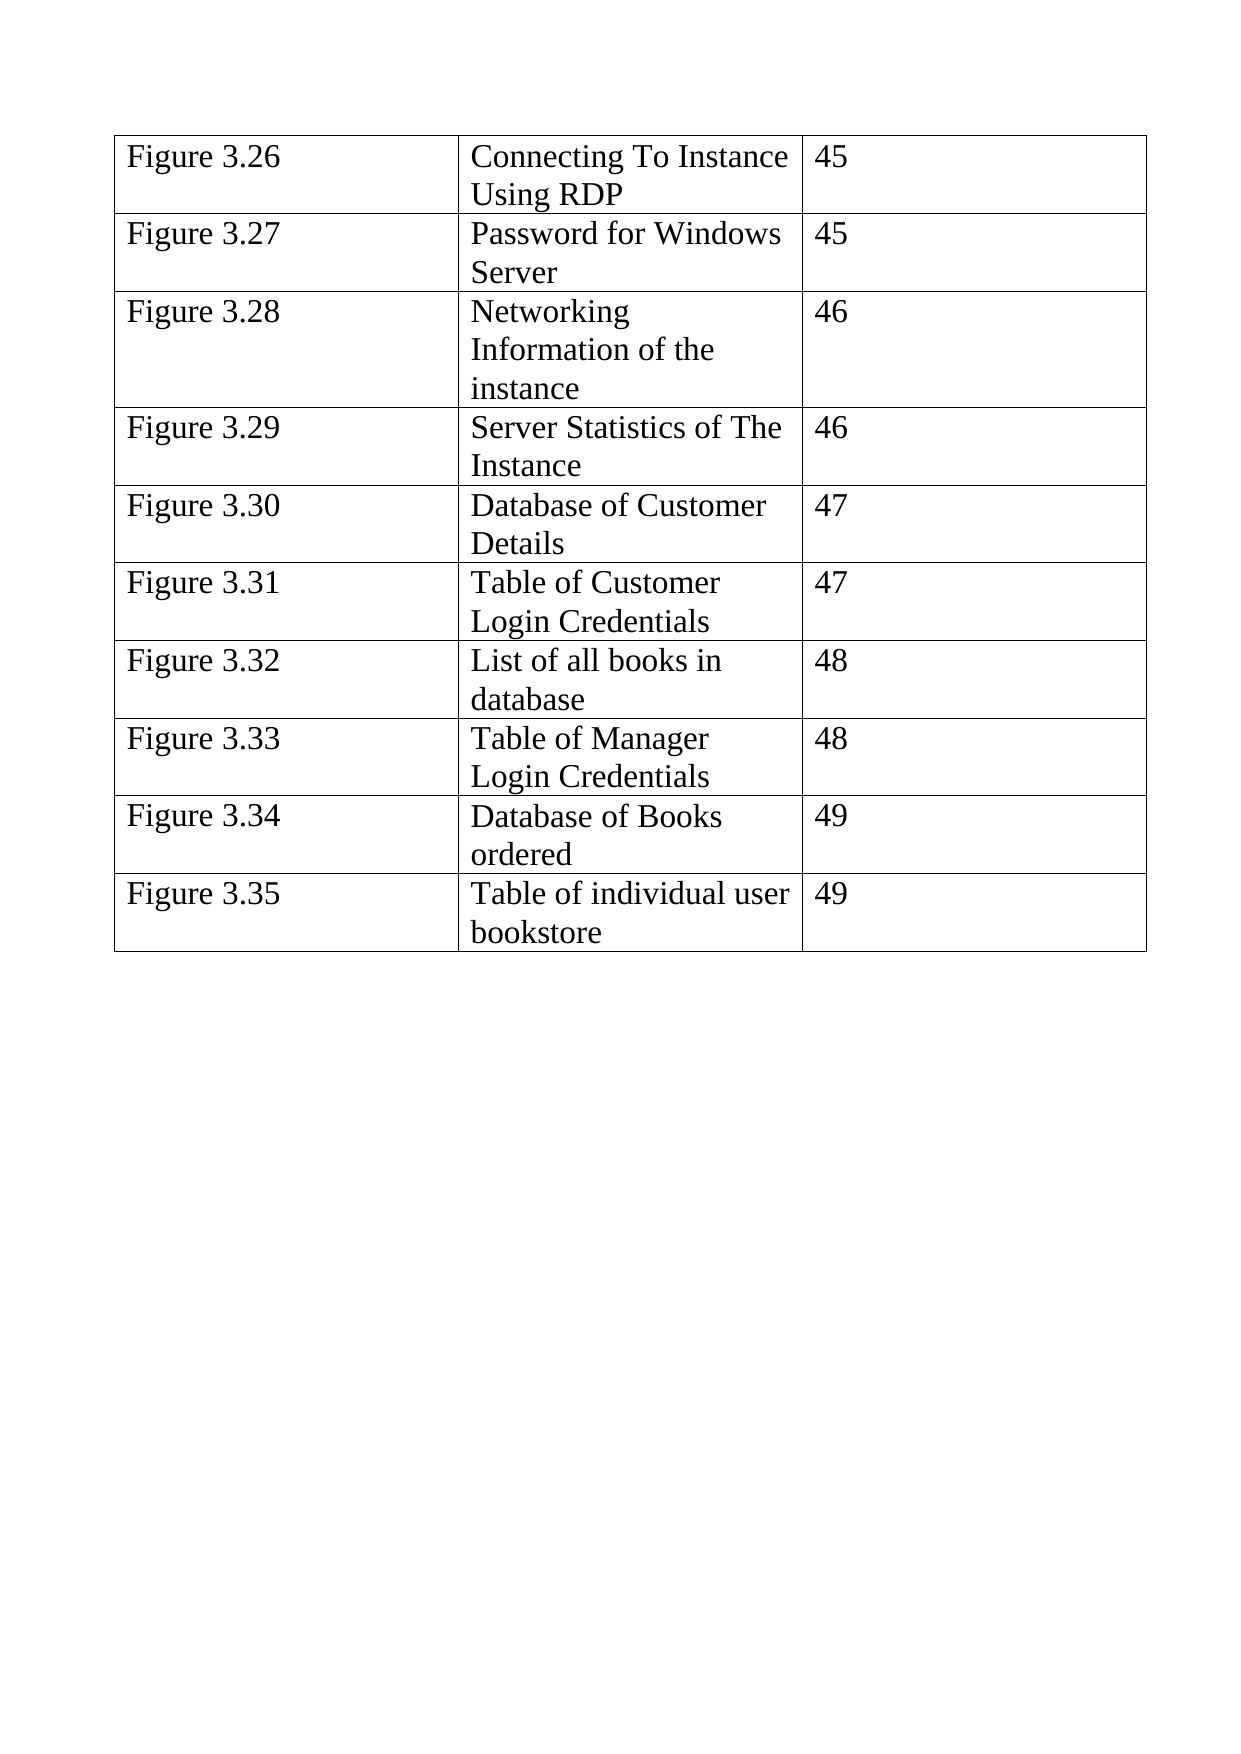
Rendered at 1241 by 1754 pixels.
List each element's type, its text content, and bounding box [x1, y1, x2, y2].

table_cell 48 [803, 641, 1146, 718]
table_cell Figure 3.34 [115, 796, 458, 873]
table_cell Networking Information of the instance [459, 292, 802, 407]
table_cell Figure 3.35 [115, 874, 458, 951]
table_cell Database of Books ordered [459, 796, 802, 873]
table_cell 45 [803, 214, 1146, 291]
table_cell Table of individual user bookstore [459, 874, 802, 951]
table_cell 49 [803, 874, 1146, 951]
table_header Connecting To Instance Using RDP [459, 136, 802, 213]
table_cell Table of Manager Login Credentials [459, 719, 802, 795]
table_cell 46 [803, 408, 1146, 484]
table_cell Figure 3.33 [115, 719, 458, 795]
table_cell Database of Customer Details [459, 486, 802, 562]
table_cell Table of Customer Login Credentials [459, 563, 802, 640]
table_header 45 [803, 136, 1146, 213]
table_cell 46 [803, 292, 1146, 407]
table_cell Server Statistics of The Instance [459, 408, 802, 484]
table_cell Password for Windows Server [459, 214, 802, 291]
table_cell Figure 3.28 [115, 292, 458, 407]
table_header Figure 3.26 [115, 136, 458, 213]
table_cell List of all books in database [459, 641, 802, 718]
table_cell Figure 3.30 [115, 486, 458, 562]
table_cell Figure 3.32 [115, 641, 458, 718]
table_cell Figure 3.29 [115, 408, 458, 484]
table_cell 47 [803, 563, 1146, 640]
table_cell 49 [803, 796, 1146, 873]
table_cell 47 [803, 486, 1146, 562]
table_cell 48 [803, 719, 1146, 795]
table_cell Figure 3.27 [115, 214, 458, 291]
table_cell Figure 3.31 [115, 563, 458, 640]
